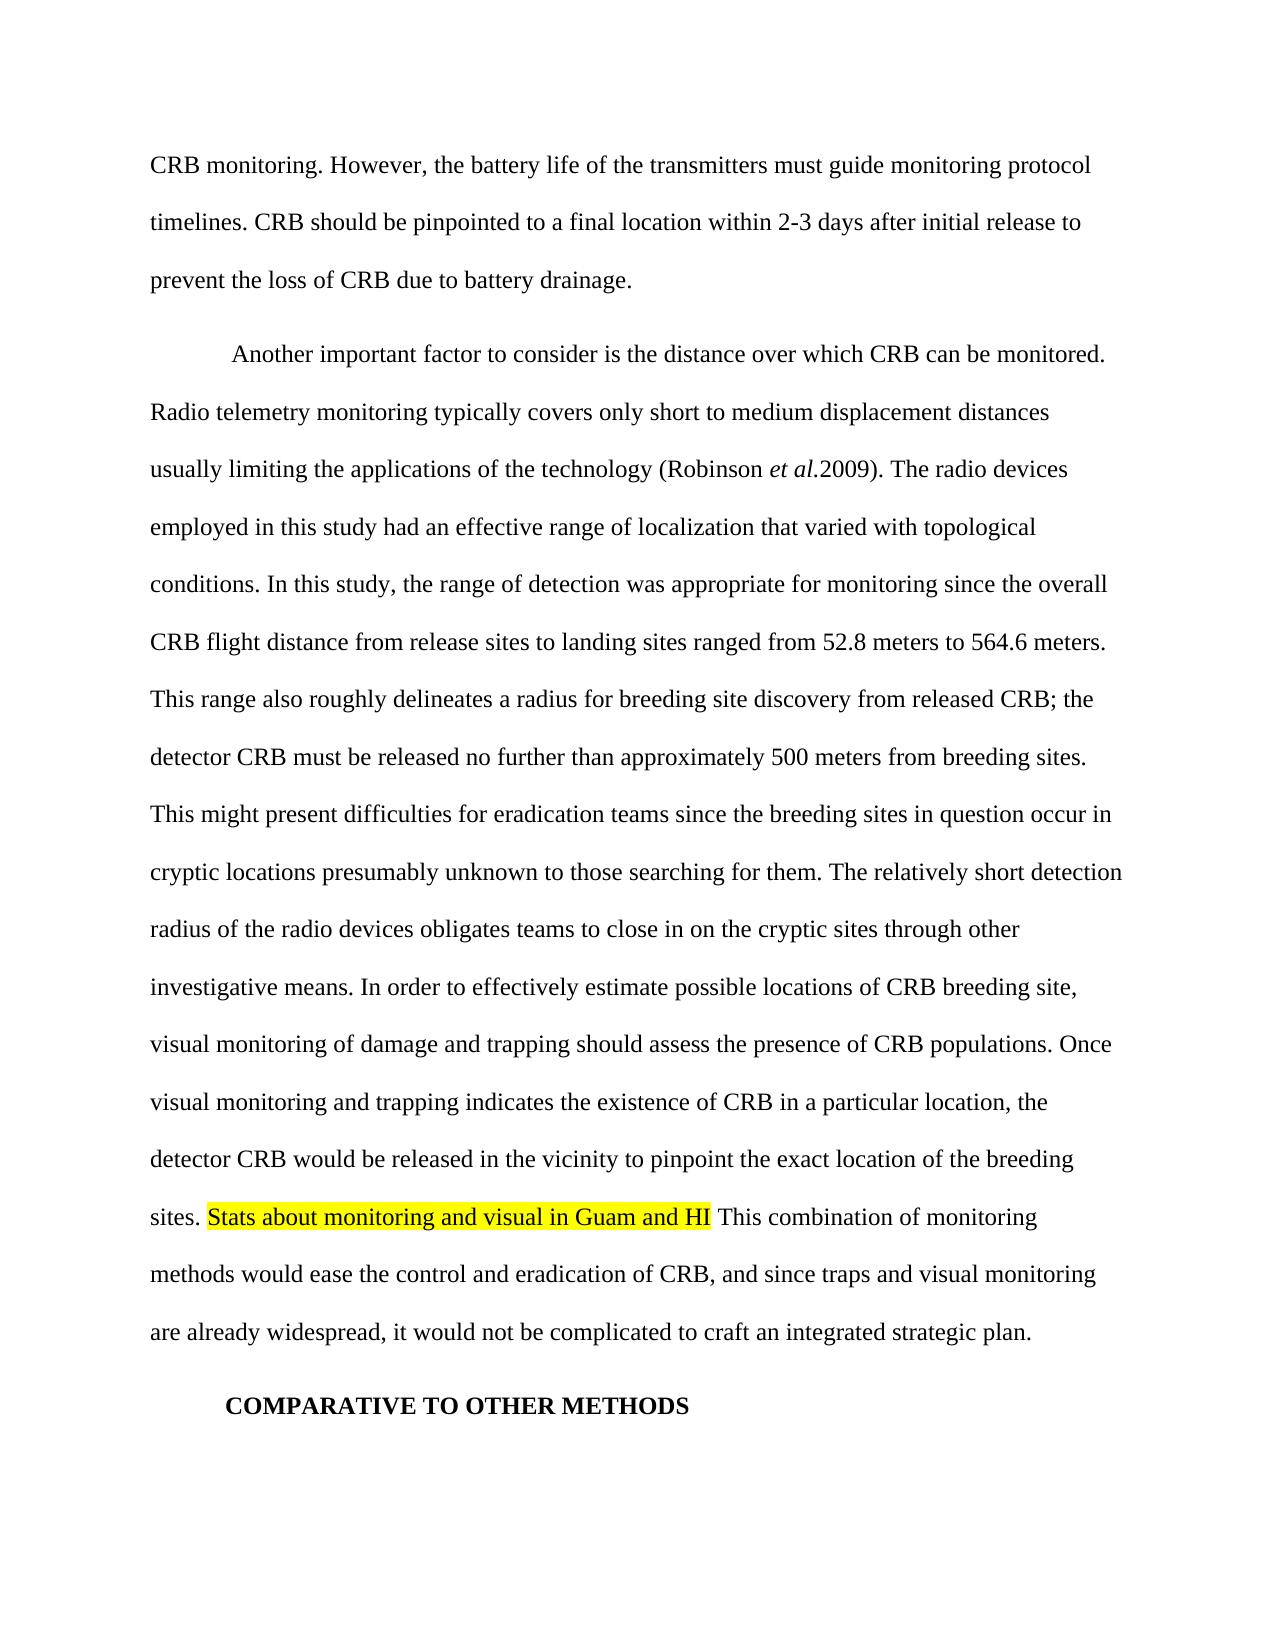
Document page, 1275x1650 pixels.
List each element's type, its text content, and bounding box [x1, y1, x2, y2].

text COMPARATIVE TO OTHER METHODS [150, 1391, 1125, 1419]
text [150, 150, 1125, 294]
text Another important factor to consider is the distance over which CRB can be monitored. Radio telemetry monitoring typically covers only short to medium displacement distances usually limiting the applications of the technology (Robinson et al.2009). The radio devices employed in this study had an effective range of localization that varied with topological conditions. In this study, the range of detection was appropriate for monitoring since the overall CRB flight distance from release sites to landing sites ranged from 52.8 meters to 564.6 meters. This range also roughly delineates a radius for breeding site discovery from released CRB; the detector CRB must be released no further than approximately 500 meters from breeding sites. This might present difficulties for eradication teams since the breeding sites in question occur in cryptic locations presumably unknown to those searching for them. The relatively short detection radius of the radio devices obligates teams to close in on the cryptic sites through other investigative means. In order to effectively estimate possible locations of CRB breeding site, visual monitoring of damage and trapping should assess the presence of CRB populations. Once visual monitoring and trapping indicates the existence of CRB in a particular location, the detector CRB would be released in the vicinity to pinpoint the exact location of the breeding sites. Stats about monitoring and visual in Guam and HI This combination of monitoring methods would ease the control and eradication of CRB, and since traps and visual monitoring are already widespread, it would not be complicated to craft an integrated strategic plan. [150, 339, 1125, 1345]
